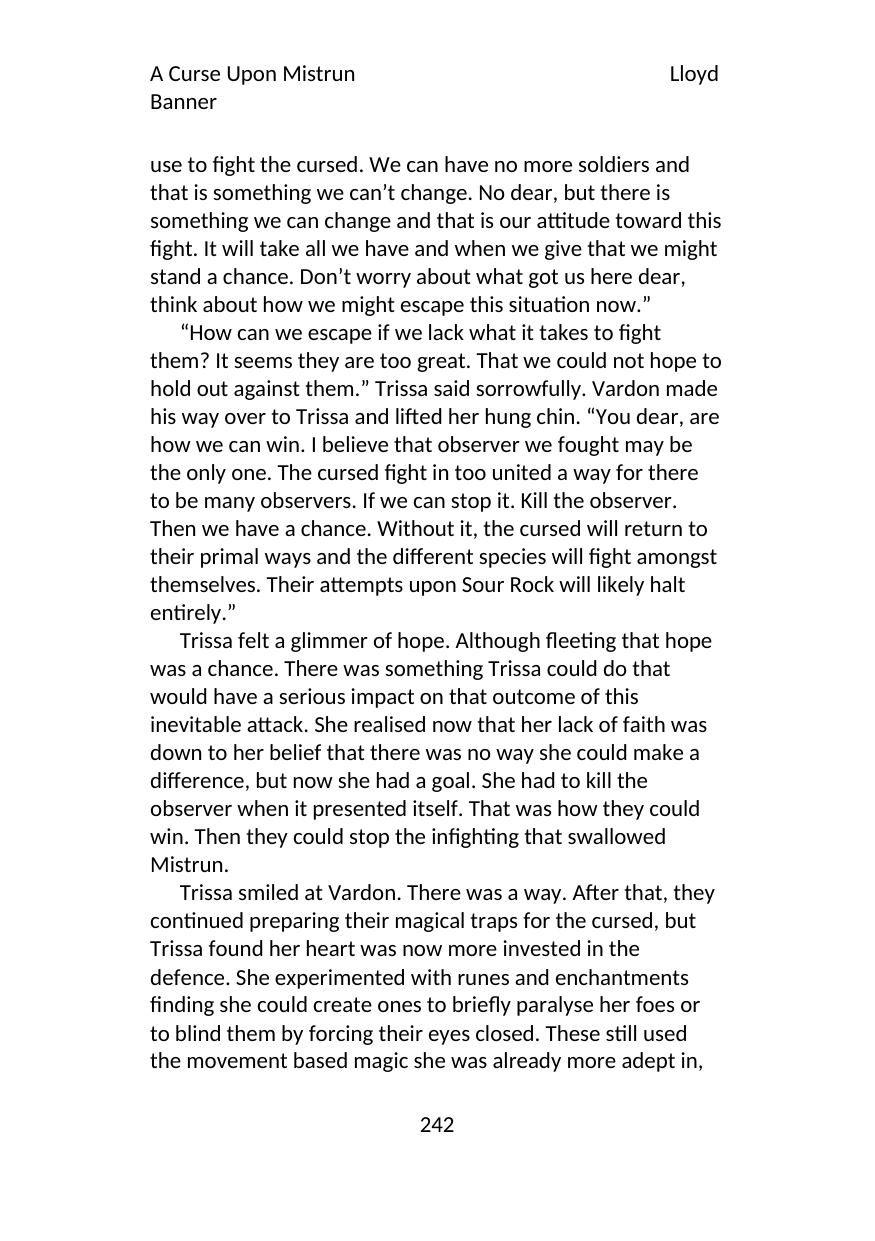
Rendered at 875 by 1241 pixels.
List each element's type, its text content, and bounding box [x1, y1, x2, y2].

text “How can we escape if we lack what it takes to fight them? It seems they are too great. That we could not hope to hold out against them.” Trissa said sorrowfully. Vardon made his way over to Trissa and lifted her hung chin. “You dear, are how we can win. I believe that observer we fought may be the only one. The cursed fight in too united a way for there to be many observers. If we can stop it. Kill the observer. Then we have a chance. Without it, the cursed will return to their primal ways and the different species will fight amongst themselves. Their attempts upon Sour Rock will likely halt entirely.” [150, 318, 724, 626]
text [150, 878, 724, 1075]
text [150, 150, 724, 318]
text Trissa felt a glimmer of hope. Although fleeting that hope was a chance. There was something Trissa could do that would have a serious impact on that outcome of this inevitable attack. She realised now that her lack of faith was down to her belief that there was no way she could make a difference, but now she had a goal. She had to kill the observer when it presented itself. That was how they could win. Then they could stop the infighting that swallowed Mistrun. [150, 626, 724, 878]
